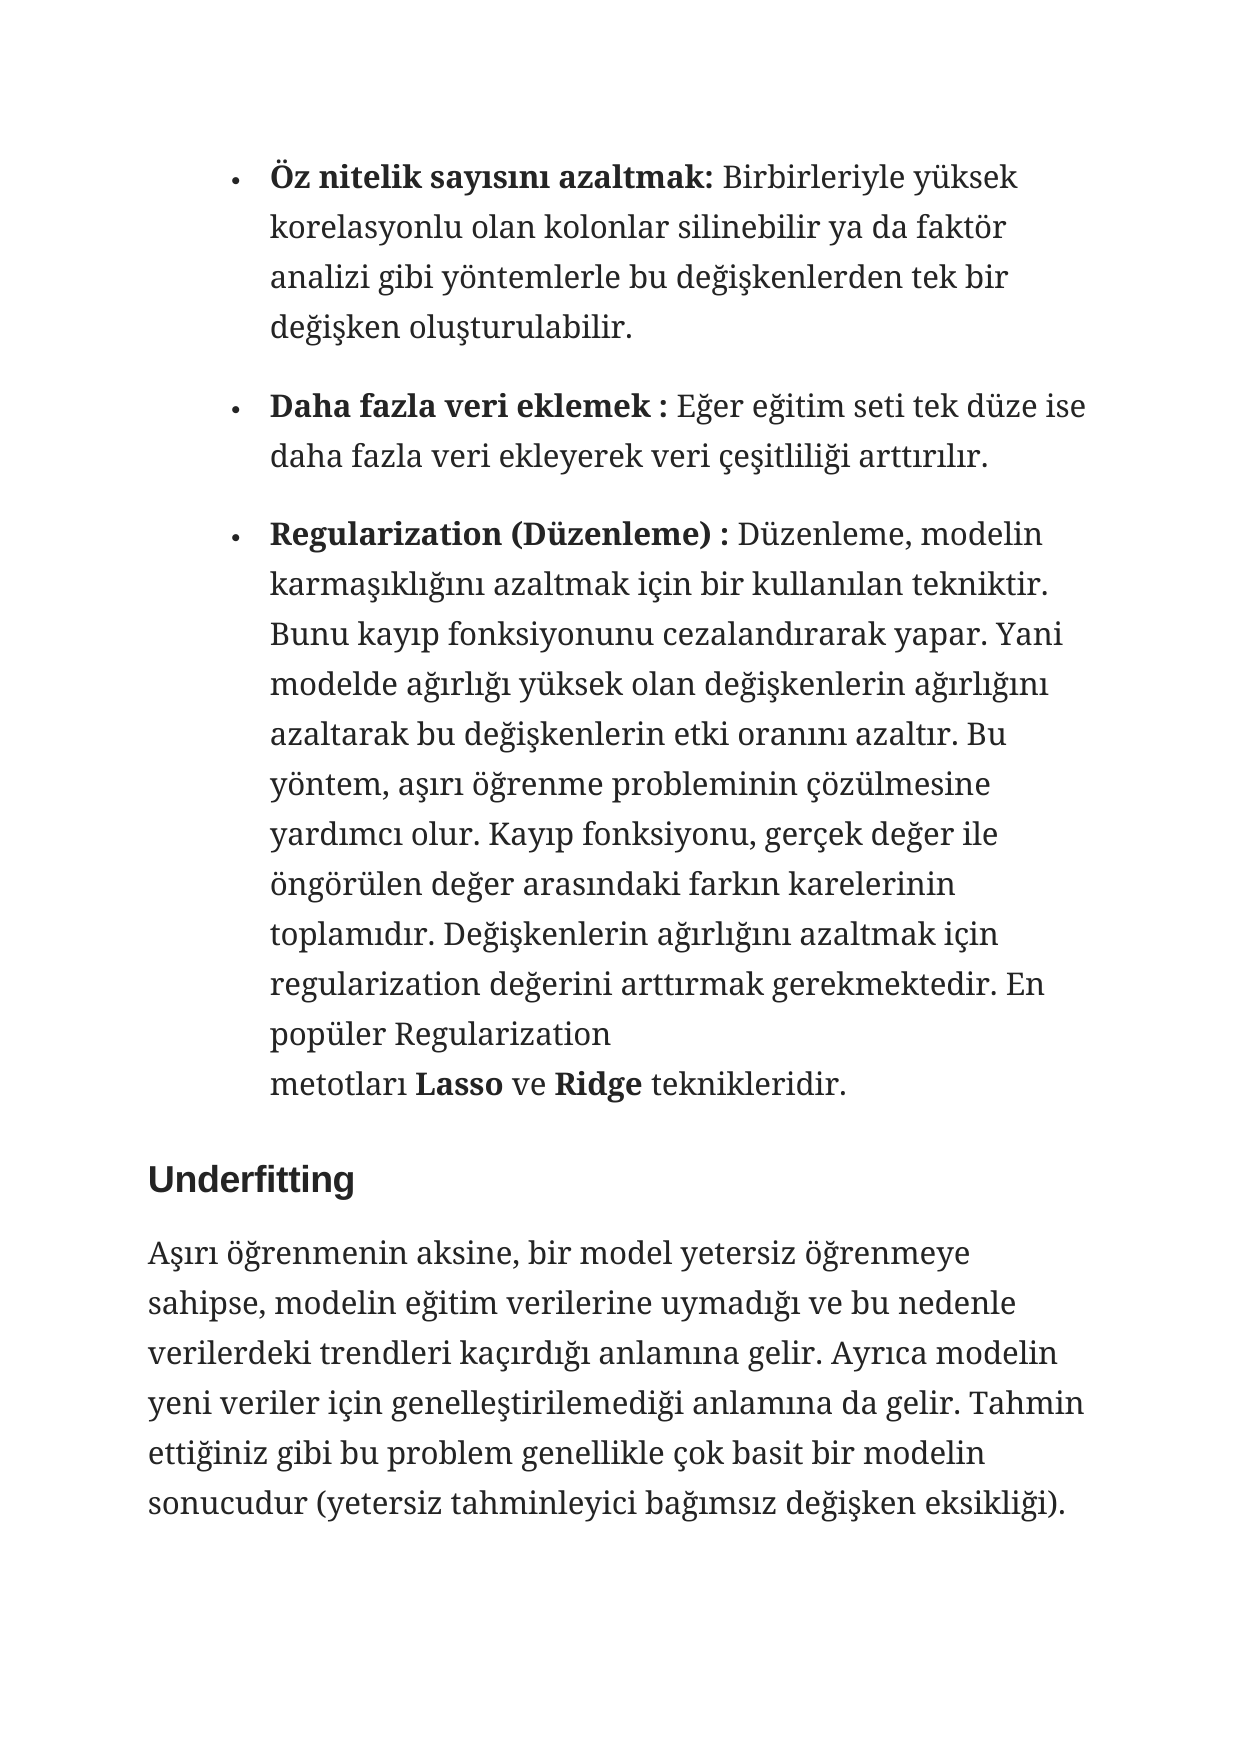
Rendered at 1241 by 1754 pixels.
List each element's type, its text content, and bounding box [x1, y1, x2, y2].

text Aşırı öğrenmenin aksine, bir model yetersiz öğrenmeye sahipse, modelin eğitim verilerine uymadığı ve bu nedenle verilerdeki trendleri kaçırdığı anlamına gelir. Ayrıca modelin yeni veriler için genelleştirilemediği anlamına da gelir. Tahmin ettiğiniz gibi bu problem genellikle çok basit bir modelin sonucudur (yetersiz tahminleyici bağımsız değişken eksikliği). [148, 1224, 1093, 1524]
list Öz nitelik sayısını azaltmak: Birbirleriyle yüksek korelasyonlu olan kolonlar silinebilir ya da faktör analizi gibi yöntemlerle bu değişkenlerden tek bir değişken oluşturulabilir. [232, 148, 1093, 348]
list Daha fazla veri eklemek : Eğer eğitim seti tek düze ise daha fazla veri ekleyerek veri çeşitliliği arttırılır. [232, 376, 1093, 476]
list Regularization (Düzenleme) : Düzenleme, modelin karmaşıklığını azaltmak için bir kullanılan tekniktir. Bunu kayıp fonksiyonunu cezalandırarak yapar. Yani modelde ağırlığı yüksek olan değişkenlerin ağırlığını azaltarak bu değişkenlerin etki oranını azaltır. Bu yöntem, aşırı öğrenme probleminin çözülmesine yardımcı olur. Kayıp fonksiyonu, gerçek değer ile öngörülen değer arasındaki farkın karelerinin toplamıdır. Değişkenlerin ağırlığını azaltmak için regularization değerini arttırmak gerekmektedir. En popüler Regularization metotları Lasso ve Ridge teknikleridir. [232, 505, 1093, 1105]
text Underfitting [148, 1153, 1093, 1200]
